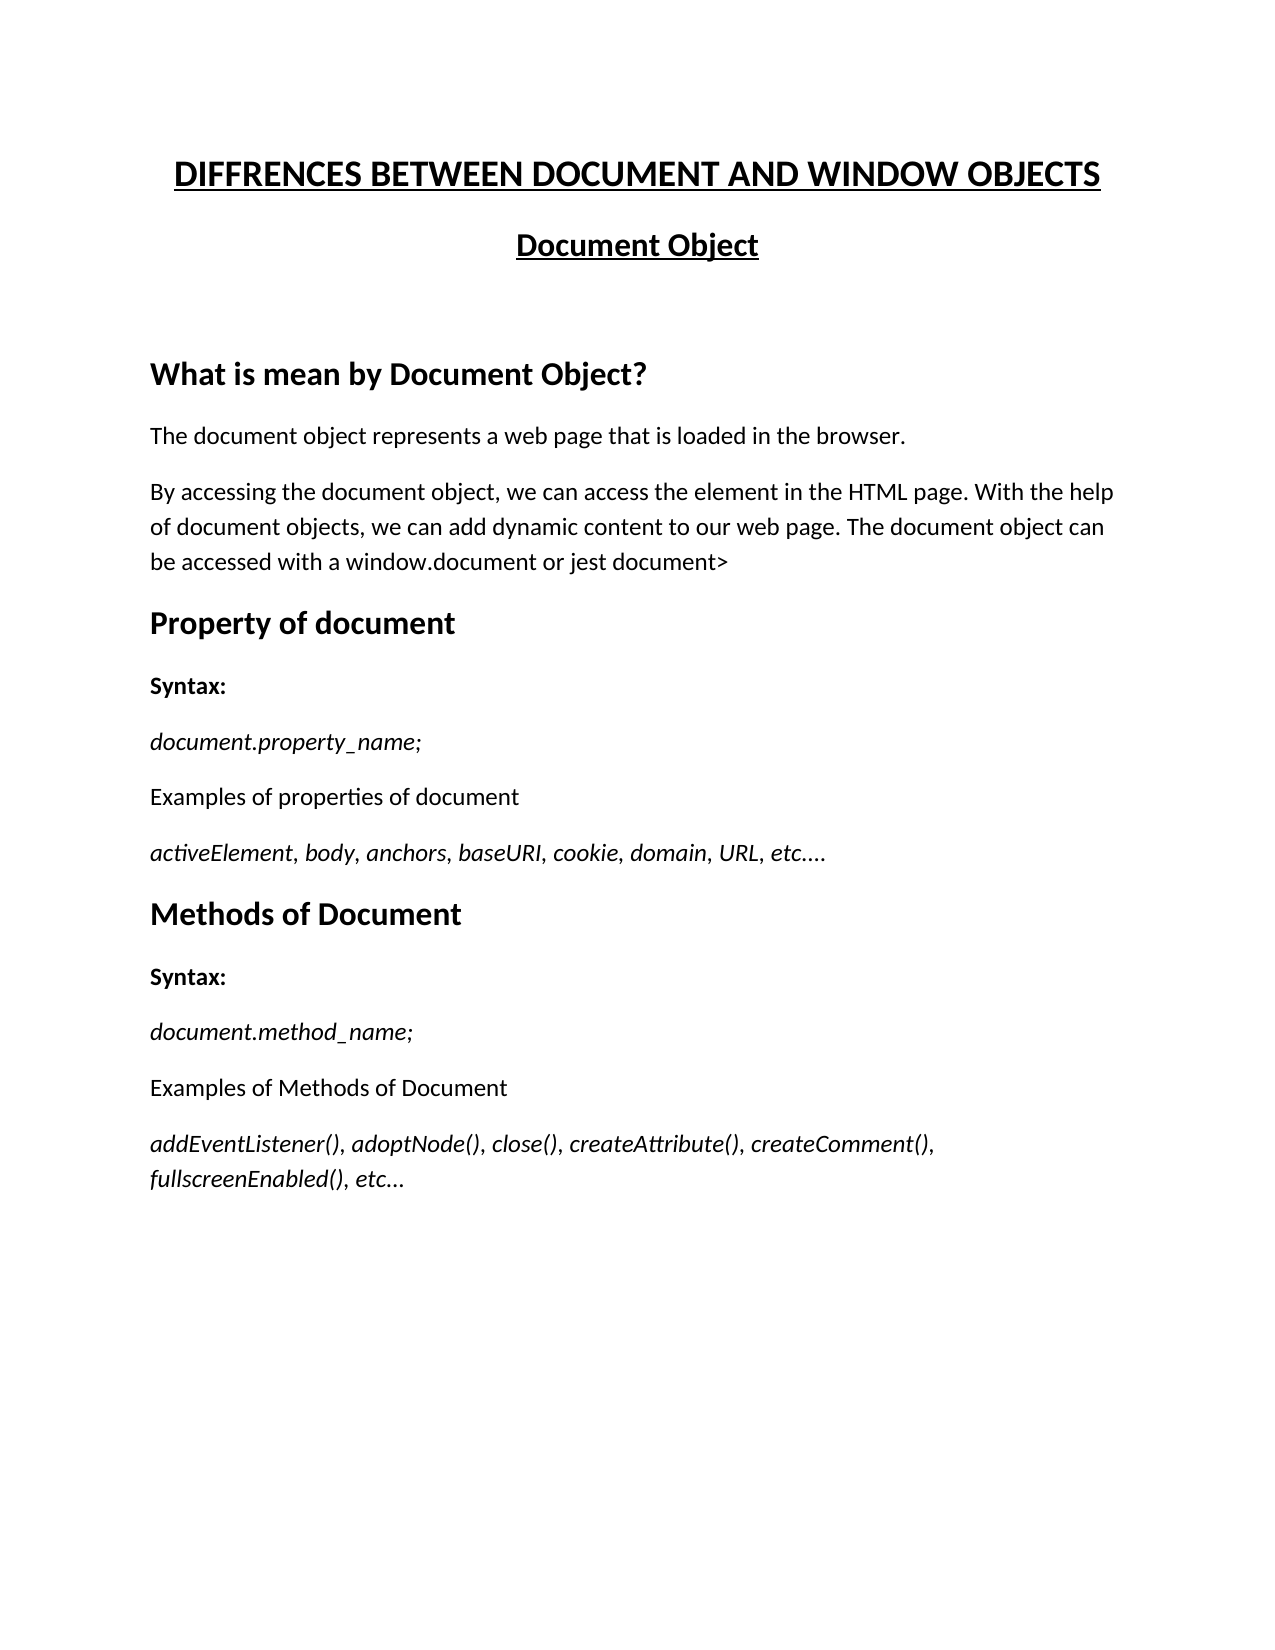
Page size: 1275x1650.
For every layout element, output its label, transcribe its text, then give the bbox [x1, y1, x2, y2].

text activeElement, body, anchors, baseURI, cookie, domain, URL, etc.... [150, 837, 1125, 868]
text document.property_name; [150, 726, 1125, 756]
text Property of document [150, 602, 1125, 643]
text document.method_name; [150, 1017, 1125, 1047]
text What is mean by Document Object? [150, 353, 1125, 394]
text DIFFRENCES BETWEEN DOCUMENT AND WINDOW OBJECTS [150, 150, 1125, 196]
text The document object represents a web page that is loaded in the browser. [150, 421, 1125, 451]
text addEventListener(), adoptNode(), close(), createAttribute(), createComment(), fullscreenEnabled(), etc... [150, 1128, 1125, 1194]
text Methods of Document [150, 893, 1125, 934]
text By accessing the document object, we can access the element in the HTML page. With the help of document objects, we can add dynamic content to our web page. The document object can be accessed with a window.document or jest document> [150, 476, 1125, 577]
text Examples of Methods of Document [150, 1072, 1125, 1103]
text Examples of properties of document [150, 781, 1125, 812]
text Syntax: [150, 670, 1125, 700]
text Syntax: [150, 961, 1125, 991]
text Document Object [150, 223, 1125, 264]
